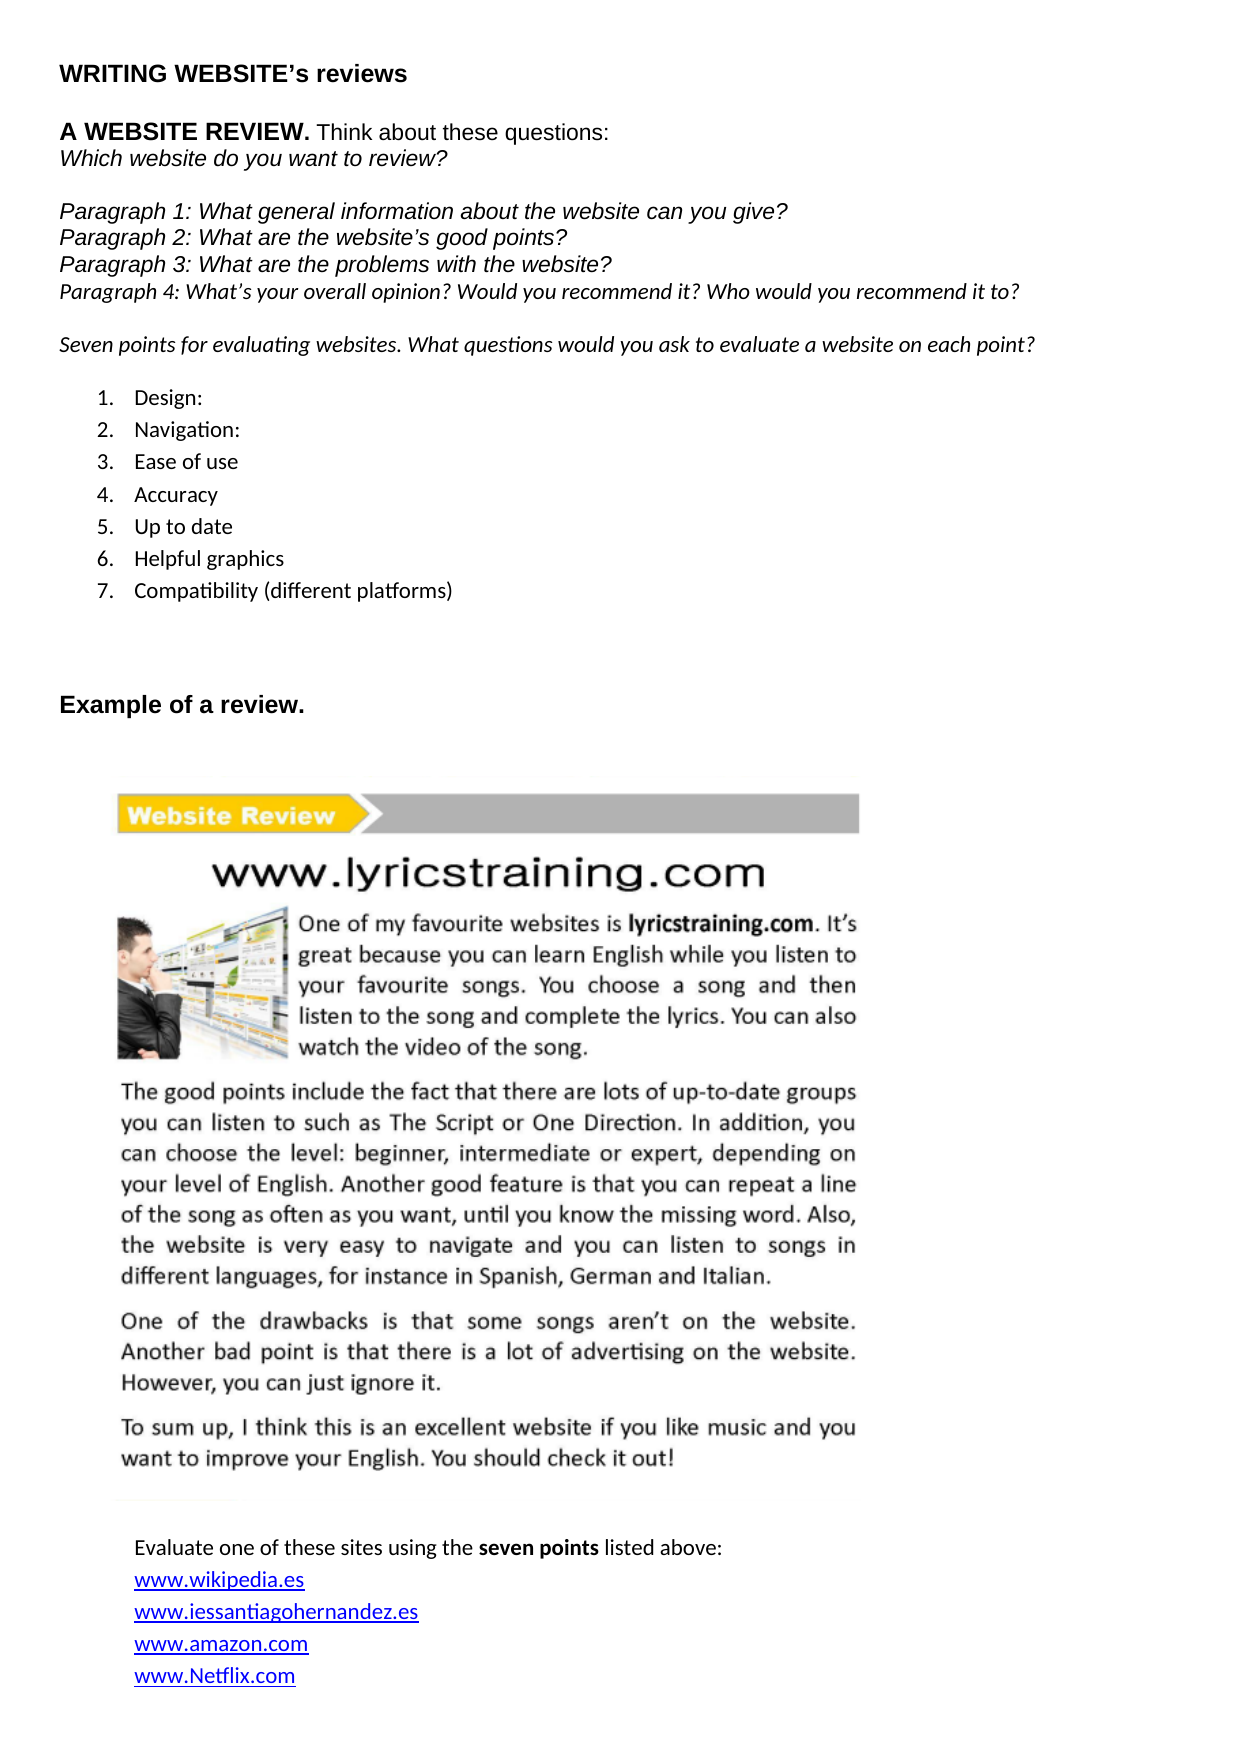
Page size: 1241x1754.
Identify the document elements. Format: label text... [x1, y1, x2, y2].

text Example of a review. [59, 690, 1181, 719]
list www.iessantiagohernandez.es [134, 1597, 1181, 1625]
list Ease of use [97, 447, 1181, 476]
list Navigation: [97, 415, 1181, 443]
list Up to date [97, 512, 1181, 540]
list Helpful graphics [97, 544, 1181, 572]
list Compatibility (different platforms) [97, 576, 1181, 604]
list Accuracy [97, 480, 1181, 508]
text Paragraph 4: What’s your overall opinion? Would you recommend it? Who would you recommend it to? [59, 277, 1181, 305]
list Design: [97, 383, 1181, 411]
text Paragraph 1: What general information about the website can you give? [59, 198, 1181, 224]
text WRITING WEBSITE’s reviews [59, 59, 1181, 88]
list www.amazon.com [134, 1629, 1181, 1657]
text Seven points for evaluating websites. What questions would you ask to evaluate a website on each point? [59, 330, 1181, 358]
picture [59, 776, 945, 1501]
list Evaluate one of these sites using the seven points listed above: [134, 1533, 1181, 1561]
text Paragraph 2: What are the website’s good points? [59, 224, 1181, 251]
text Paragraph 3: What are the problems with the website? [59, 251, 1181, 277]
list www.wikipedia.es [134, 1565, 1181, 1593]
list www.Netflix.com [134, 1662, 1181, 1689]
text A WEBSITE REVIEW. Think about these questions: [59, 117, 1181, 145]
text Which website do you want to review? [59, 145, 1181, 172]
